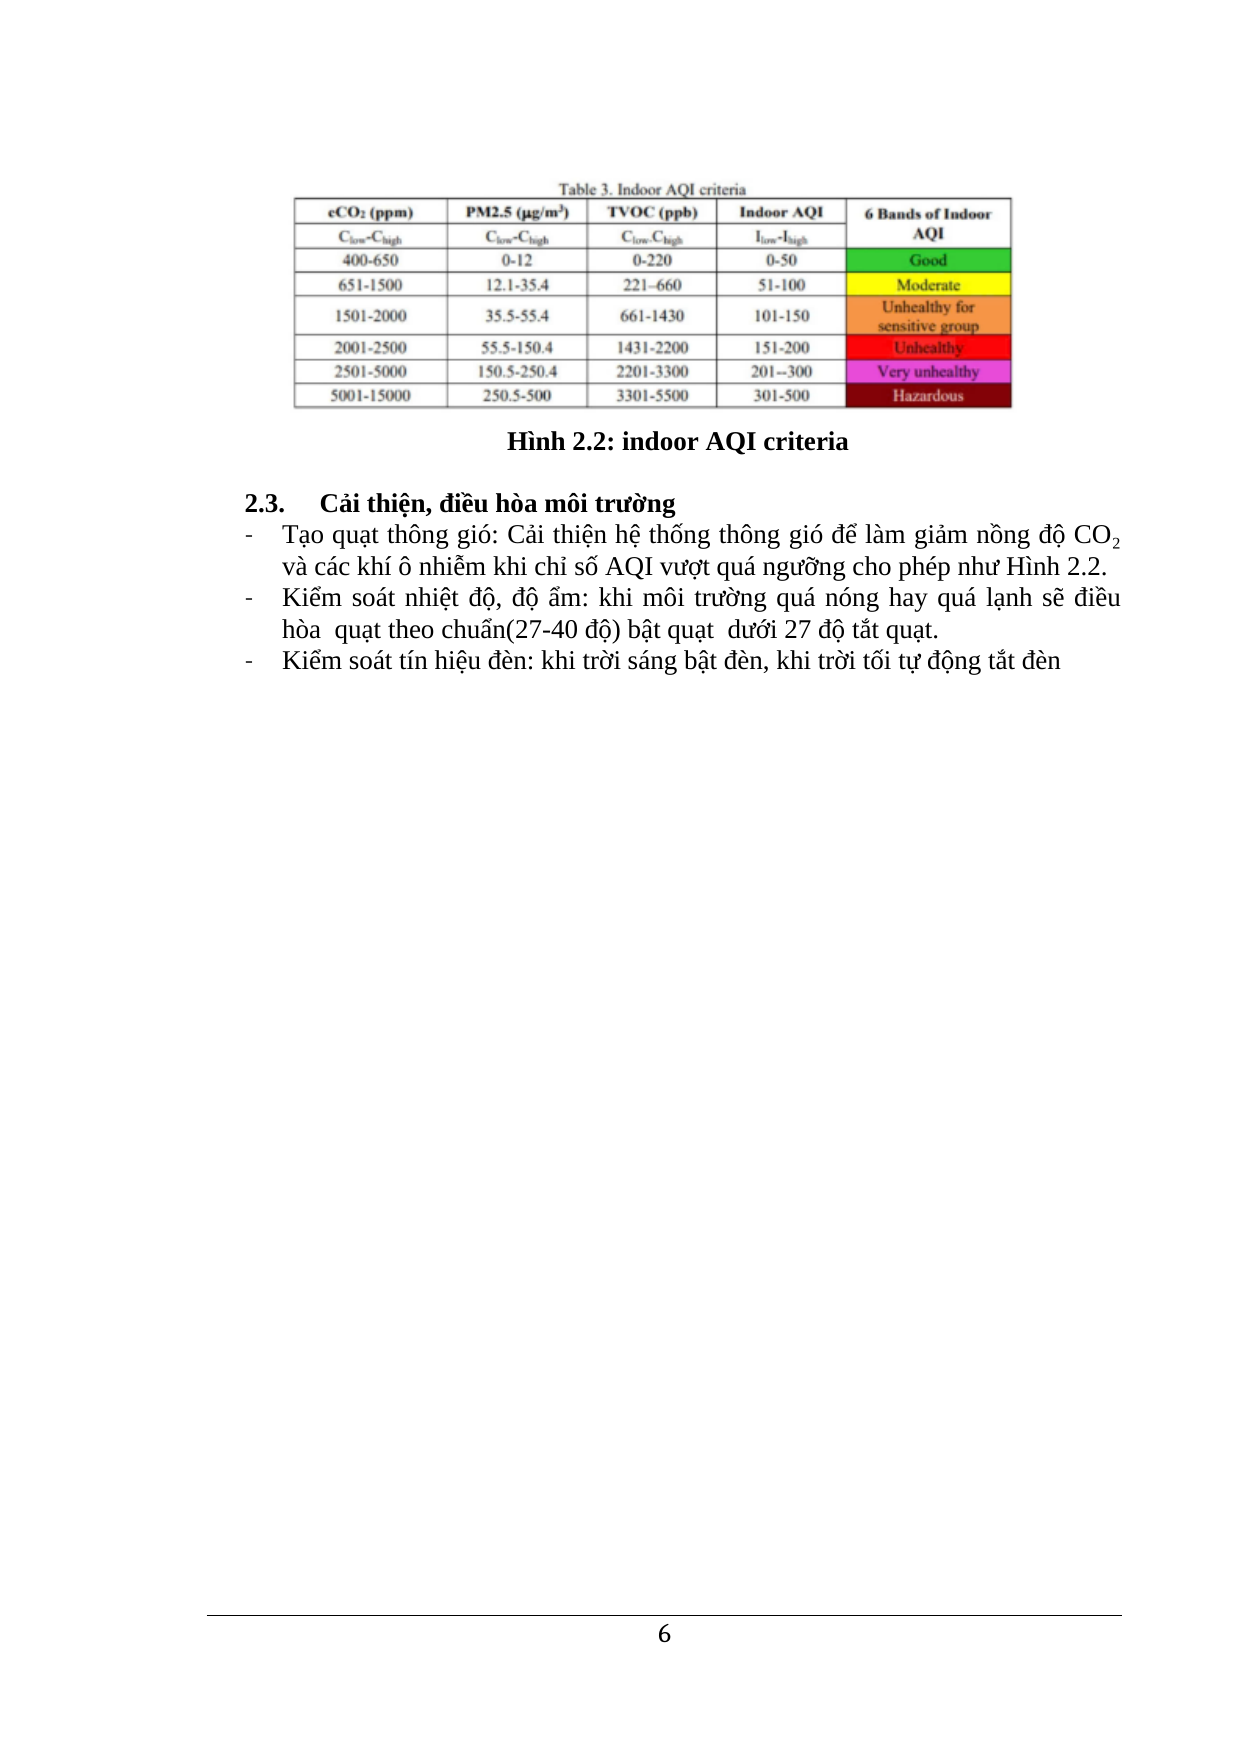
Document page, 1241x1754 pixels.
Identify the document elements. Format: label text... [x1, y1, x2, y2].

list Tạo quạt thông gió: Cải thiện hệ thống thông gió để làm giảm nồng độ CO₂ và các khí ô nhiễm khi chỉ số AQI vượt quá ngưỡng cho phép như Hình 2.2. [244, 518, 1122, 581]
list Cải thiện, điều hòa môi trường [244, 487, 1122, 518]
list Kiểm soát nhiệt độ, độ ẩm: khi môi trường quá nóng hay quá lạnh sẽ điều hòa quạt theo chuẩn(27-40 độ) bật quạt dưới 27 độ tắt quạt. [244, 581, 1122, 644]
list Kiểm soát tín hiệu đèn: khi trời sáng bật đèn, khi trời tối tự động tắt đèn [244, 644, 1122, 677]
list Hình 2.2: indoor AQI criteria [282, 424, 1122, 456]
picture [281, 177, 1018, 425]
